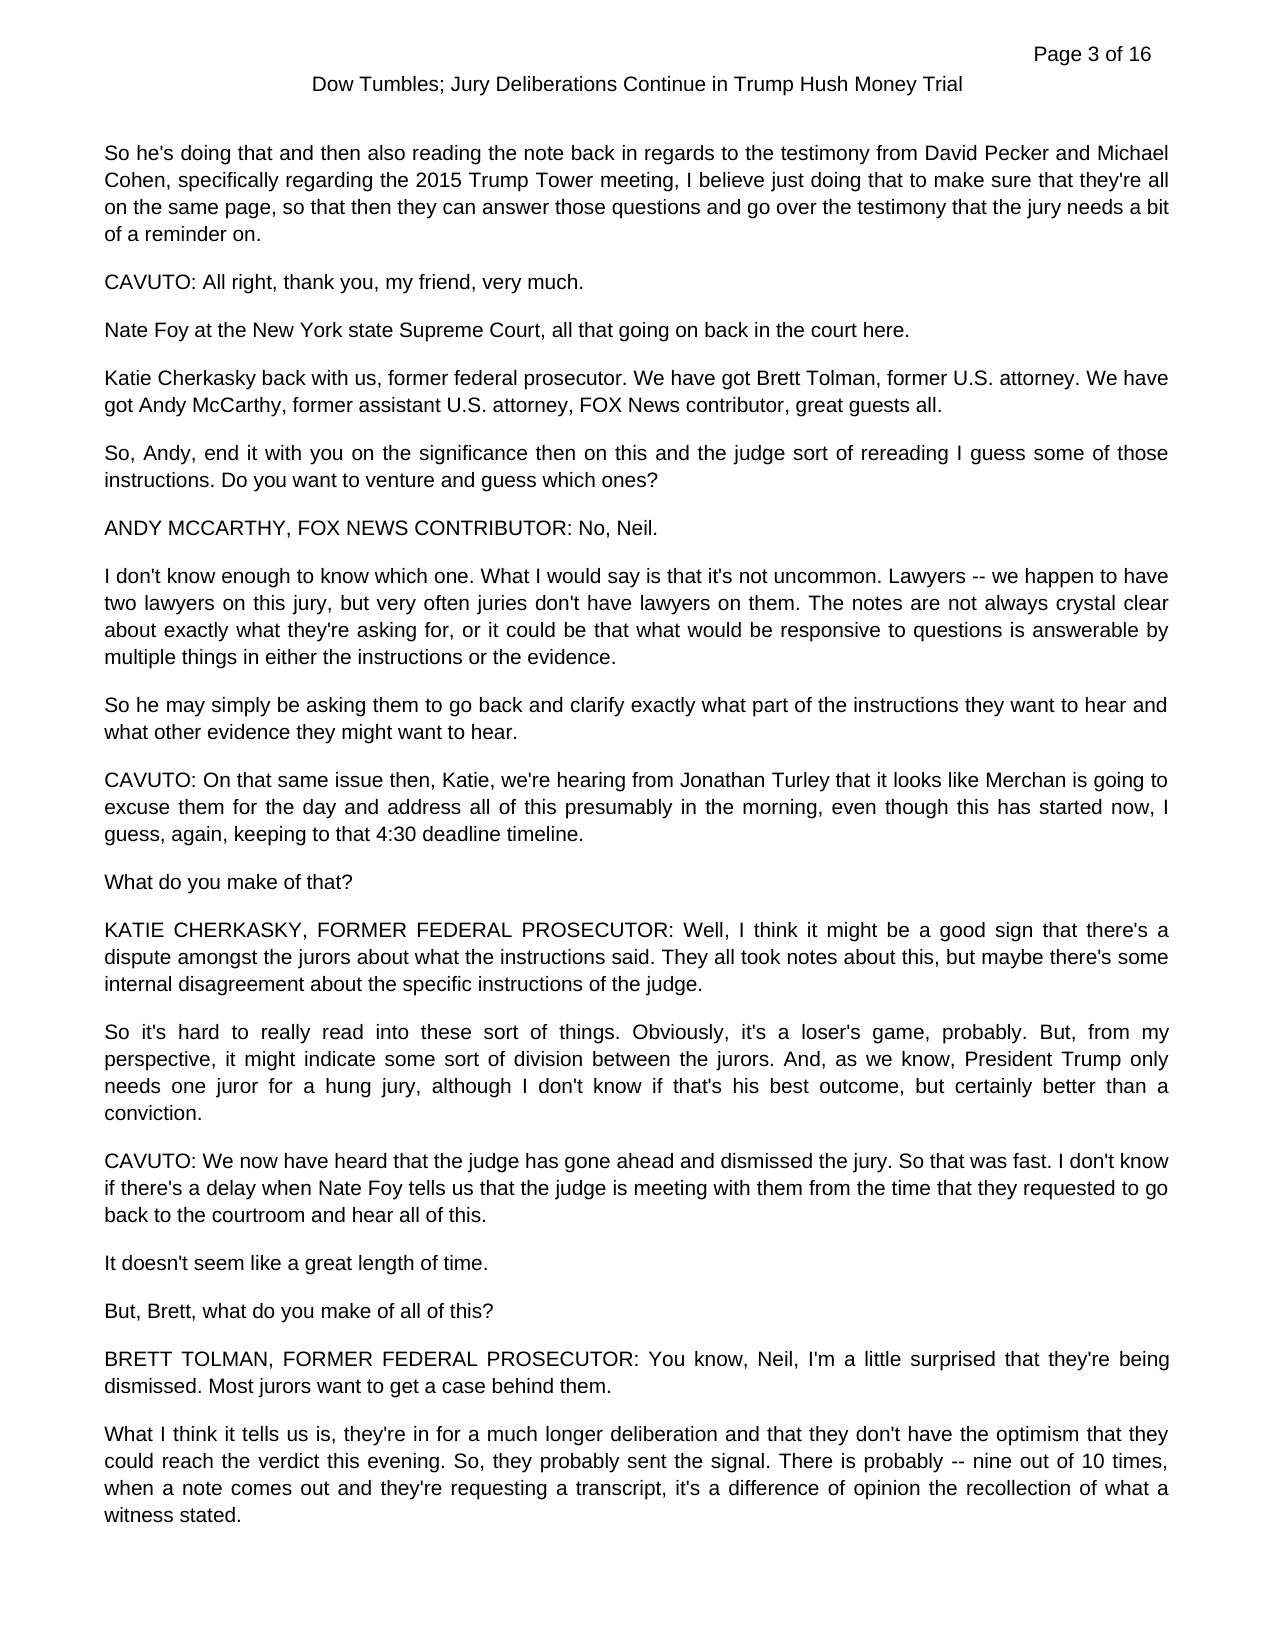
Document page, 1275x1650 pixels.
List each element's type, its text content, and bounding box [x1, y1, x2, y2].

text But, Brett, what do you make of all of this? [104, 1296, 1171, 1323]
text Katie Cherkasky back with us, former federal prosecutor. We have got Brett Tolman, former U.S. attorney. We have got Andy McCarthy, former assistant U.S. attorney, FOX News contributor, great guests all. [104, 362, 1171, 417]
text So he may simply be asking them to go back and clarify exactly what part of the instructions they want to hear and what other evidence they might want to hear. [104, 689, 1171, 744]
text I don't know enough to know which one. What I would say is that it's not uncommon. Lawyers -- we happen to have two lawyers on this jury, but very often juries don't have lawyers on them. The notes are not always crystal clear about exactly what they're asking for, or it could be that what would be responsive to questions is answerable by multiple things in either the instructions or the evidence. [104, 560, 1171, 669]
text So he's doing that and then also reading the note back in regards to the testimony from David Pecker and Michael Cohen, specifically regarding the 2015 Trump Tower meeting, I believe just doing that to make sure that they're all on the same page, so that then they can answer those questions and go over the testimony that the jury needs a bit of a reminder on. [104, 137, 1171, 246]
text KATIE CHERKASKY, FORMER FEDERAL PROSECUTOR: Well, I think it might be a good sign that there's a dispute amongst the jurors about what the instructions said. They all took notes about this, but maybe there's some internal disagreement about the specific instructions of the judge. [104, 914, 1171, 996]
text CAVUTO: All right, thank you, my friend, very much. [104, 267, 1171, 294]
text It doesn't seem like a great length of time. [104, 1248, 1171, 1275]
text ANDY MCCARTHY, FOX NEWS CONTRIBUTOR: No, Neil. [104, 512, 1171, 539]
text BRETT TOLMAN, FORMER FEDERAL PROSECUTOR: You know, Neil, I'm a little surprised that they're being dismissed. Most jurors want to get a case behind them. [104, 1344, 1171, 1398]
text CAVUTO: We now have heard that the judge has gone ahead and dismissed the jury. So that was fast. I don't know if there's a delay when Nate Foy tells us that the judge is meeting with them from the time that they requested to go back to the courtroom and hear all of this. [104, 1146, 1171, 1227]
text So it's hard to really read into these sort of things. Obviously, it's a loser's game, probably. But, from my perspective, it might indicate some sort of division between the jurors. And, as we know, President Trump only needs one juror for a hung jury, although I don't know if that's his best outcome, but certainly better than a conviction. [104, 1017, 1171, 1125]
text Nate Foy at the New York state Supreme Court, all that going on back in the court here. [104, 314, 1171, 342]
text CAVUTO: On that same issue then, Katie, we're hearing from Jonathan Turley that it looks like Merchan is going to excuse them for the day and address all of this presumably in the morning, even though this has started now, I guess, again, keeping to that 4:30 deadline timeline. [104, 764, 1171, 846]
text What do you make of that? [104, 867, 1171, 894]
text What I think it tells us is, they're in for a much longer deliberation and that they don't have the optimism that they could reach the verdict this evening. So, they probably sent the signal. There is probably -- nine out of 10 times, when a note comes out and they're requesting a transcript, it's a difference of opinion the recollection of what a witness stated. [104, 1419, 1171, 1527]
text So, Andy, end it with you on the significance then on this and the judge sort of rereading I guess some of those instructions. Do you want to venture and guess which ones? [104, 437, 1171, 492]
